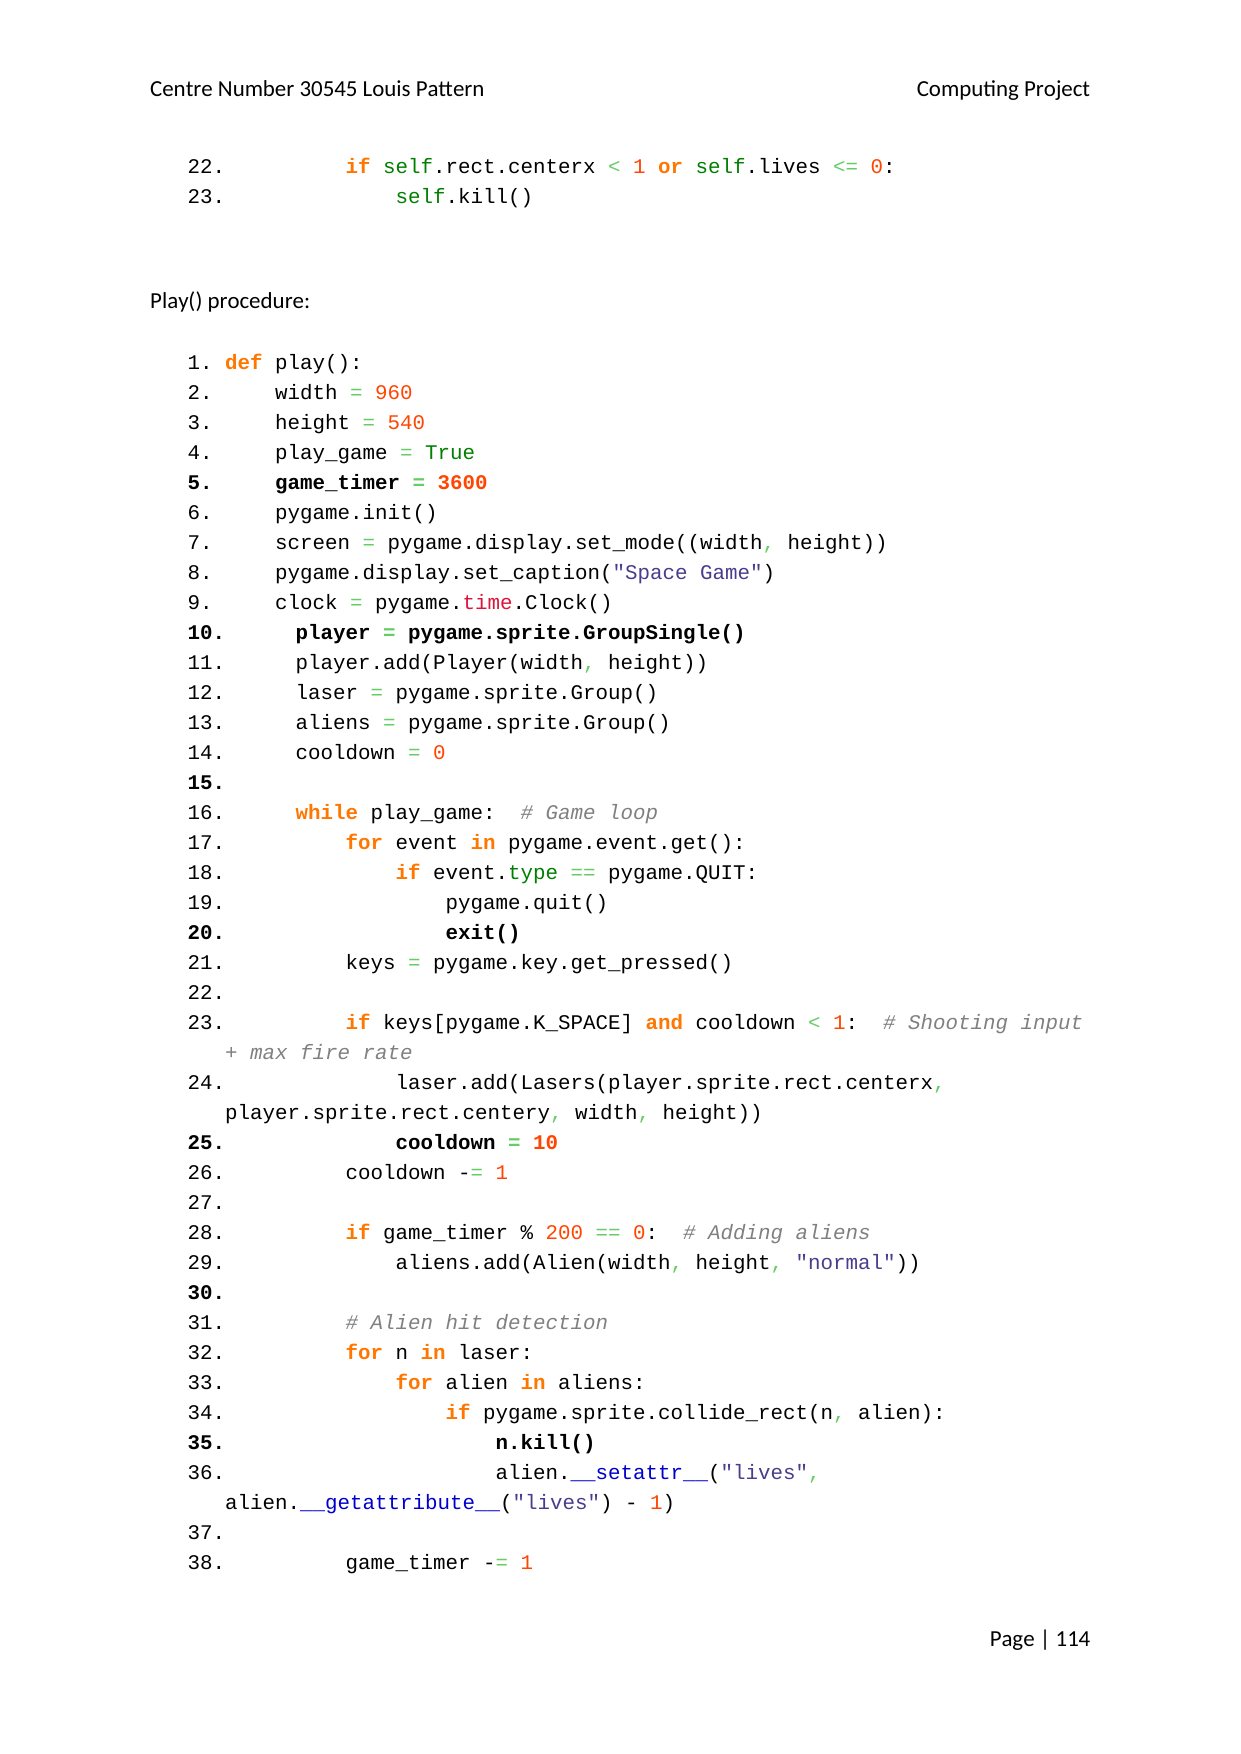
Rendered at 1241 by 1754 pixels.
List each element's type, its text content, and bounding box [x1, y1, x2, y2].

list while play_game: # Game loop [187, 795, 1090, 825]
list cooldown -= 1 [187, 1155, 1090, 1185]
list alien.__setattr__("lives", alien.__getattribute__("lives") - 1) [187, 1455, 1090, 1515]
list for alien in aliens: [187, 1365, 1090, 1395]
list if game_timer % 200 == 0: # Adding aliens [187, 1215, 1090, 1245]
list laser.add(Lasers(player.sprite.rect.centerx, player.sprite.rect.centery, width, height)) [187, 1065, 1090, 1125]
list for event in pygame.event.get(): [187, 825, 1090, 855]
list if pygame.sprite.collide_rect(n, alien): [187, 1395, 1090, 1425]
list player = pygame.sprite.GroupSingle() [187, 615, 1090, 645]
list cooldown = 10 [187, 1125, 1090, 1155]
list n.kill() [187, 1425, 1090, 1455]
list pygame.init() [187, 495, 1090, 525]
list aliens.add(Alien(width, height, "normal")) [187, 1245, 1090, 1275]
list width = 960 [187, 375, 1090, 405]
list # Alien hit detection [187, 1305, 1090, 1335]
list screen = pygame.display.set_mode((width, height)) [187, 525, 1090, 555]
list aliens = pygame.sprite.Group() [187, 705, 1090, 735]
list self.kill() [187, 180, 1090, 210]
list laser = pygame.sprite.Group() [187, 675, 1090, 705]
list play_game = True [187, 435, 1090, 465]
list keys = pygame.key.get_pressed() [187, 945, 1090, 975]
list pygame.display.set_caption("Space Game") [187, 555, 1090, 585]
list pygame.quit() [187, 885, 1090, 915]
list game_timer = 3600 [187, 465, 1090, 495]
list game_timer -= 1 [187, 1545, 1090, 1575]
list def play(): [187, 345, 1090, 375]
list for n in laser: [187, 1335, 1090, 1365]
list if keys[pygame.K_SPACE] and cooldown < 1: # Shooting input + max fire rate [187, 1005, 1090, 1065]
list if self.rect.centerx < 1 or self.lives <= 0: [187, 150, 1090, 180]
list player.add(Player(width, height)) [187, 645, 1090, 675]
list cooldown = 0 [187, 735, 1090, 765]
text Play() procedure: [150, 286, 1090, 314]
list if event.type == pygame.QUIT: [187, 855, 1090, 885]
list exit() [187, 915, 1090, 945]
list clock = pygame.time.Clock() [187, 585, 1090, 615]
list height = 540 [187, 405, 1090, 435]
